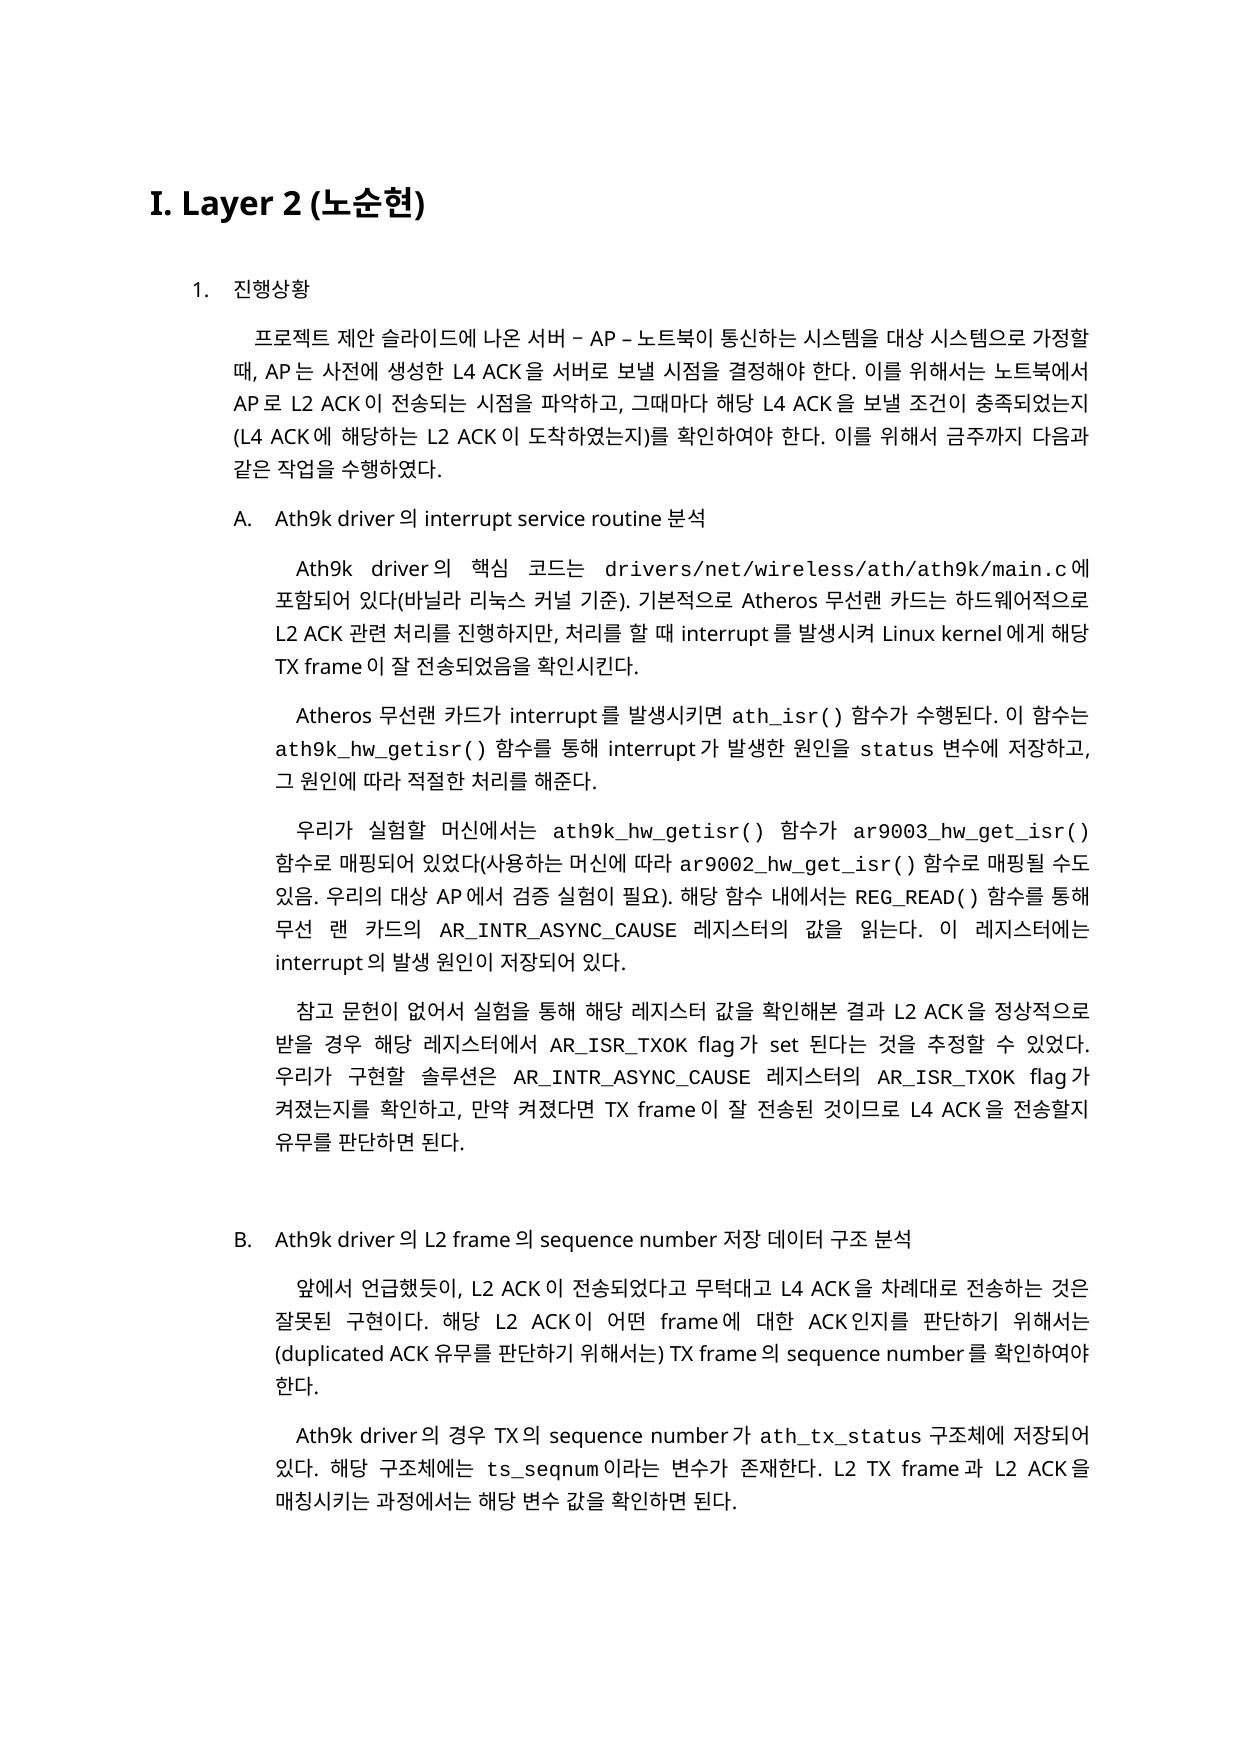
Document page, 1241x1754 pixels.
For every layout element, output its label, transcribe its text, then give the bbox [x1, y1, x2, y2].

list Ath9k driver의 L2 frame의 sequence number 저장 데이터 구조 분석 [233, 1223, 1090, 1253]
text I. Layer 2 (노순현) [150, 177, 1090, 226]
list 프로젝트 제안 슬라이드에 나온 서버 – AP – 노트북이 통신하는 시스템을 대상 시스템으로 가정할 때, AP는 사전에 생성한 L4 ACK을 서버로 보낼 시점을 결정해야 한다. 이를 위해서는 노트북에서 AP로 L2 ACK이 전송되는 시점을 파악하고, 그때마다 해당 L4 ACK을 보낼 조건이 충족되었는지(L4 ACK에 해당하는 L2 ACK이 도착하였는지)를 확인하여야 한다. 이를 위해서 금주까지 다음과 같은 작업을 수행하였다. [233, 322, 1090, 483]
list Ath9k driver의 interrupt service routine 분석 [233, 502, 1090, 533]
list 참고 문헌이 없어서 실험을 통해 해당 레지스터 값을 확인해본 결과 L2 ACK을 정상적으로 받을 경우 해당 레지스터에서 AR_ISR_TXOK flag가 set 된다는 것을 추정할 수 있었다. 우리가 구현할 솔루션은 AR_INTR_ASYNC_CAUSE 레지스터의 AR_ISR_TXOK flag가 켜졌는지를 확인하고, 만약 켜졌다면 TX frame이 잘 전송된 것이므로 L4 ACK을 전송할지 유무를 판단하면 된다. [275, 995, 1090, 1156]
list Ath9k driver의 경우 TX의 sequence number가 ath_tx_status 구조체에 저장되어 있다. 해당 구조체에는 ts_seqnum이라는 변수가 존재한다. L2 TX frame과 L2 ACK을 매칭시키는 과정에서는 해당 변수 값을 확인하면 된다. [275, 1420, 1090, 1516]
list Atheros 무선랜 카드가 interrupt를 발생시키면 ath_isr() 함수가 수행된다. 이 함수는 ath9k_hw_getisr() 함수를 통해 interrupt가 발생한 원인을 status 변수에 저장하고, 그 원인에 따라 적절한 처리를 해준다. [275, 699, 1090, 795]
list Ath9k driver의 핵심 코드는 drivers/net/wireless/ath/ath9k/main.c에 포함되어 있다(바닐라 리눅스 커널 기준). 기본적으로 Atheros 무선랜 카드는 하드웨어적으로 L2 ACK 관련 처리를 진행하지만, 처리를 할 때 interrupt를 발생시켜 Linux kernel에게 해당 TX frame이 잘 전송되었음을 확인시킨다. [275, 552, 1090, 680]
list 진행상황 [192, 273, 1090, 303]
list 앞에서 언급했듯이, L2 ACK이 전송되었다고 무턱대고 L4 ACK을 차례대로 전송하는 것은 잘못된 구현이다. 해당 L2 ACK이 어떤 frame에 대한 ACK인지를 판단하기 위해서는(duplicated ACK 유무를 판단하기 위해서는) TX frame의 sequence number를 확인하여야 한다. [275, 1272, 1090, 1401]
list 우리가 실험할 머신에서는 ath9k_hw_getisr() 함수가 ar9003_hw_get_isr() 함수로 매핑되어 있었다(사용하는 머신에 따라 ar9002_hw_get_isr() 함수로 매핑될 수도 있음. 우리의 대상 AP에서 검증 실험이 필요). 해당 함수 내에서는 REG_READ() 함수를 통해 무선 랜 카드의 AR_INTR_ASYNC_CAUSE 레지스터의 값을 읽는다. 이 레지스터에는 interrupt의 발생 원인이 저장되어 있다. [275, 814, 1090, 976]
